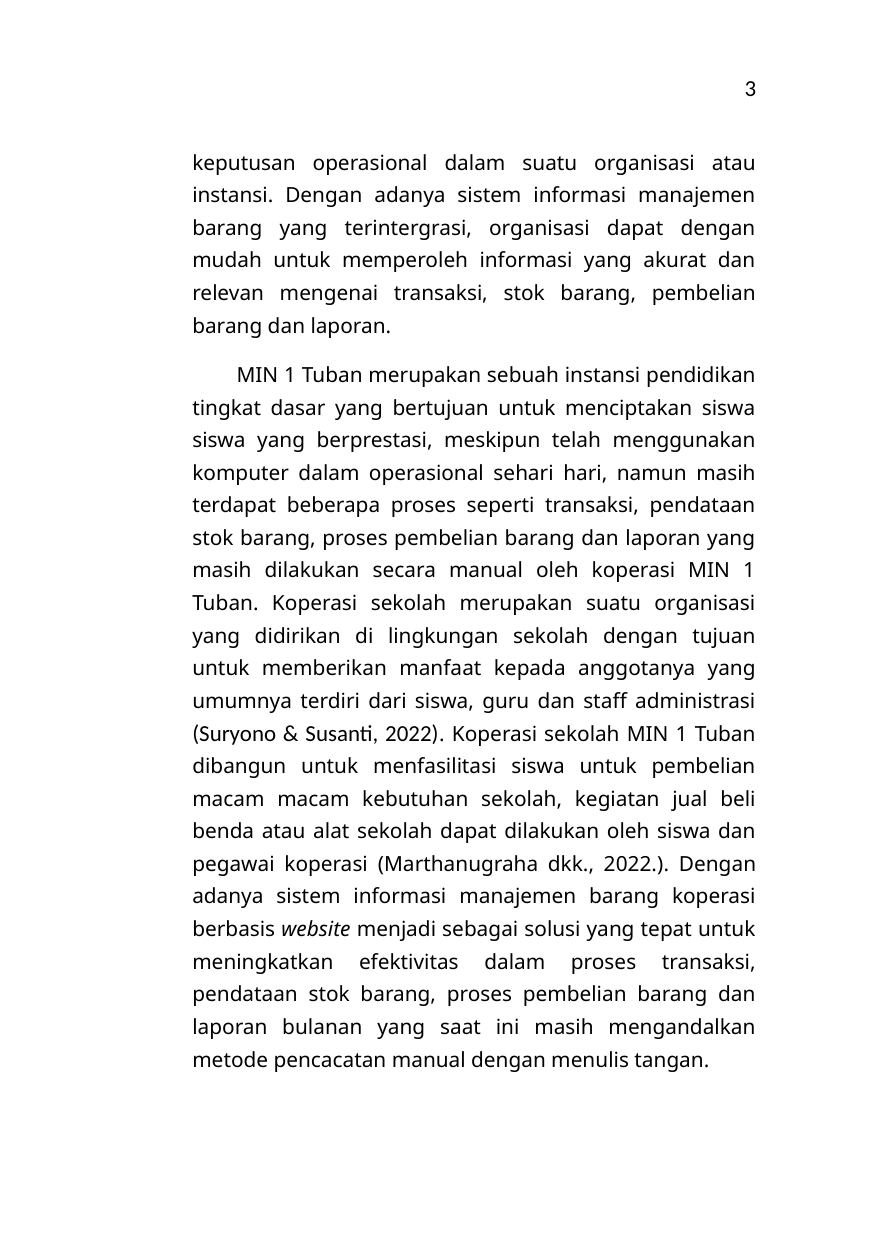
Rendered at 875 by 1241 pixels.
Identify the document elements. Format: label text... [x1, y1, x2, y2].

text keputusan operasional dalam suatu organisasi atau instansi. Dengan adanya sistem informasi manajemen barang yang terintergrasi, organisasi dapat dengan mudah untuk memperoleh informasi yang akurat dan relevan mengenai transaksi, stok barang, pembelian barang dan laporan. [192, 148, 756, 339]
text MIN 1 Tuban merupakan sebuah instansi pendidikan tingkat dasar yang bertujuan untuk menciptakan siswa siswa yang berprestasi, meskipun telah menggunakan komputer dalam operasional sehari hari, namun masih terdapat beberapa proses seperti transaksi, pendataan stok barang, proses pembelian barang dan laporan yang masih dilakukan secara manual oleh koperasi MIN 1 Tuban. Koperasi sekolah merupakan suatu organisasi yang didirikan di lingkungan sekolah dengan tujuan untuk memberikan manfaat kepada anggotanya yang umumnya terdiri dari siswa, guru dan staff administrasi . Koperasi sekolah MIN 1 Tuban dibangun untuk menfasilitasi siswa untuk pembelian macam macam kebutuhan sekolah, kegiatan jual beli benda atau alat sekolah dapat dilakukan oleh siswa dan pegawai koperasi . Dengan adanya sistem informasi manajemen barang koperasi berbasis website menjadi sebagai solusi yang tepat untuk meningkatkan efektivitas dalam proses transaksi, pendataan stok barang, proses pembelian barang dan laporan bulanan yang saat ini masih mengandalkan metode pencacatan manual dengan menulis tangan. [192, 360, 756, 1073]
